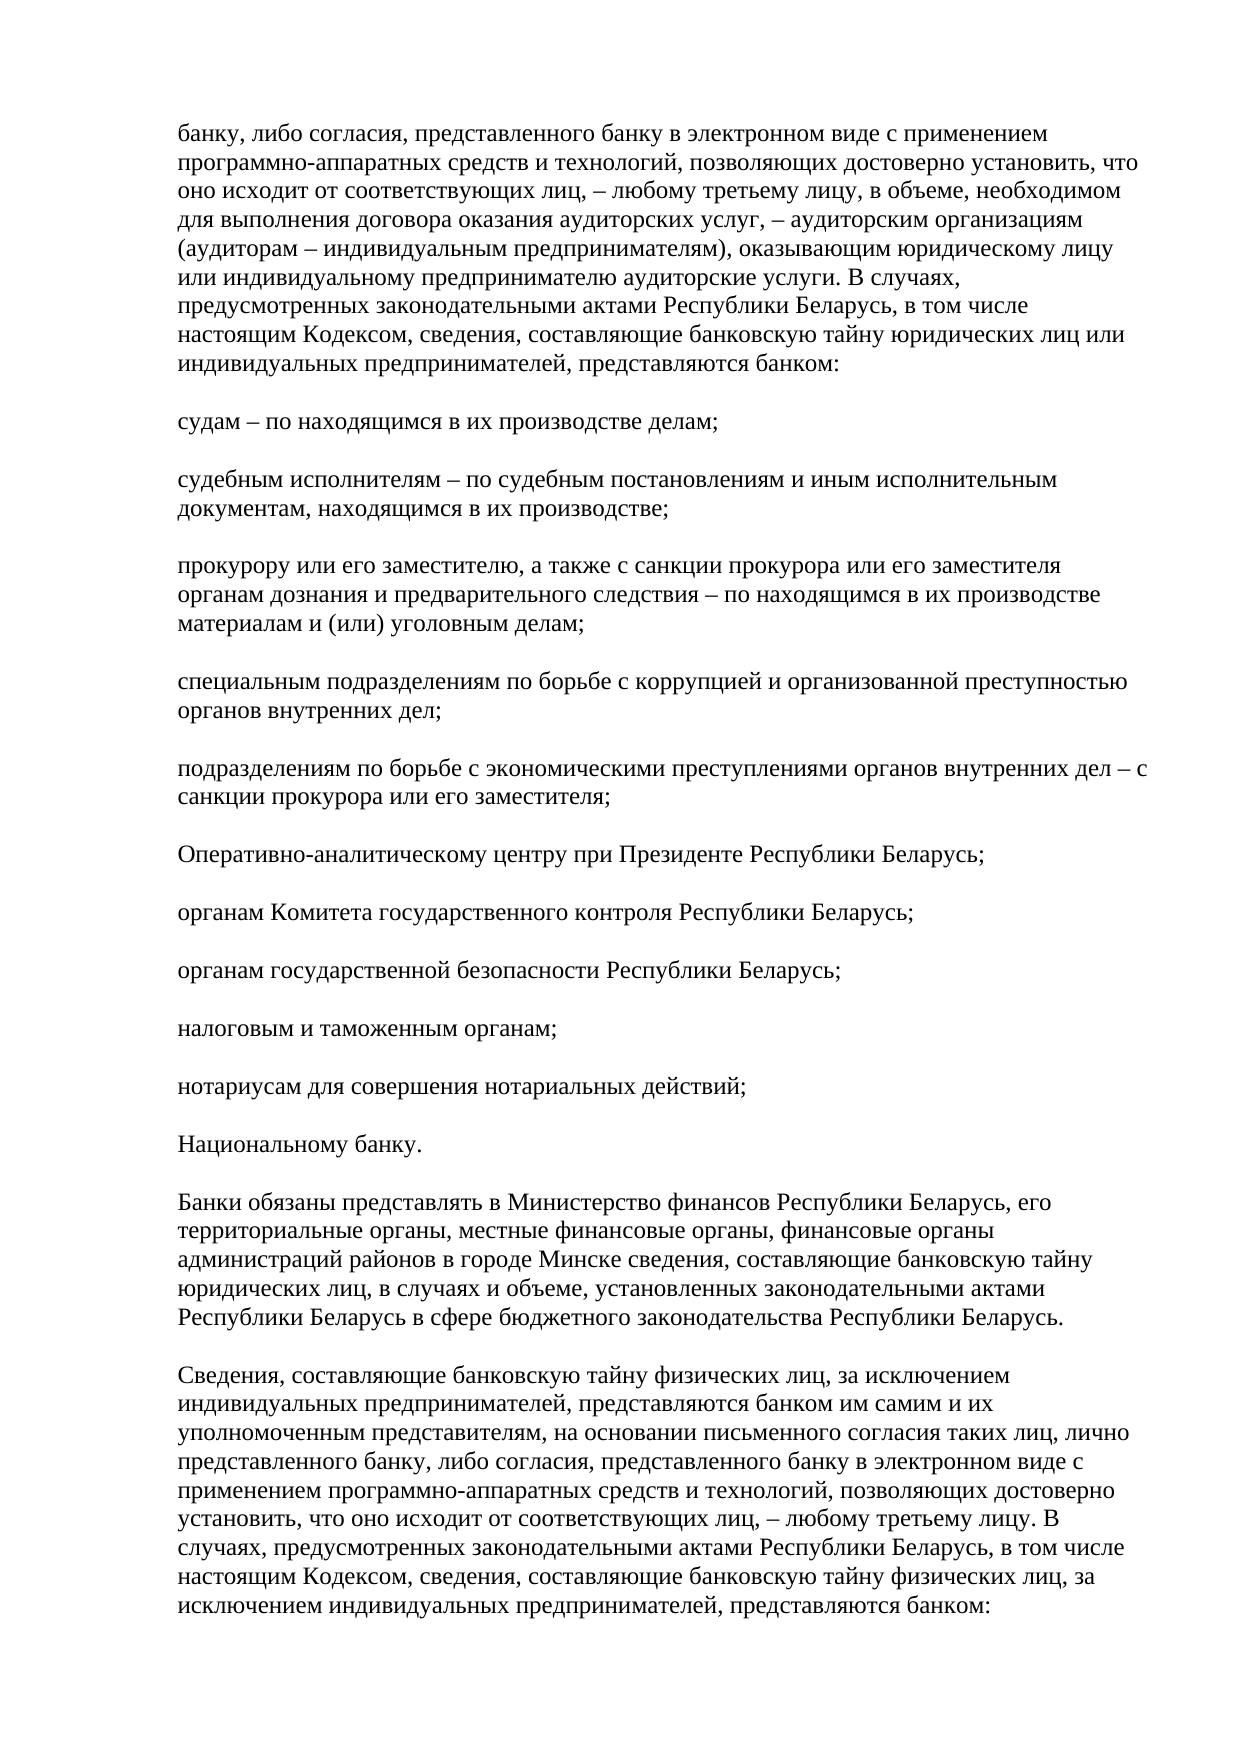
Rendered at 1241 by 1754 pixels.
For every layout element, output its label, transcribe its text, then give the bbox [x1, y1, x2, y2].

text налоговым и таможенным органам; [177, 1013, 1152, 1042]
text нотариусам для совершения нотариальных действий; [177, 1071, 1152, 1100]
text Национальному банку. [177, 1129, 1152, 1158]
text органам Комитета государственного контроля Республики Беларусь; [177, 897, 1152, 926]
text органам государственной безопасности Республики Беларусь; [177, 955, 1152, 984]
text Сведения, составляющие банковскую тайну физических лиц, за исключением индивидуальных предпринимателей, представляются банком им самим и их уполномоченным представителям, на основании письменного согласия таких лиц, лично представленного банку, либо согласия, представленного банку в электронном виде с применением программно-аппаратных средств и технологий, позволяющих достоверно установить, что оно исходит от соответствующих лиц, – любому третьему лицу. В случаях, предусмотренных законодательными актами Республики Беларусь, в том числе настоящим Кодексом, сведения, составляющие банковскую тайну физических лиц, за исключением индивидуальных предпринимателей, представляются банком: [177, 1360, 1152, 1618]
text Оперативно-аналитическому центру при Президенте Республики Беларусь; [177, 839, 1152, 868]
text специальным подразделениям по борьбе с коррупцией и организованной преступностью органов внутренних дел; [177, 666, 1152, 723]
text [177, 118, 1152, 377]
text Банки обязаны представлять в Министерство финансов Республики Беларусь, его территориальные органы, местные финансовые органы, финансовые органы администраций районов в городе Минске сведения, составляющие банковскую тайну юридических лиц, в случаях и объеме, установленных законодательными актами Республики Беларусь в сфере бюджетного законодательства Республики Беларусь. [177, 1187, 1152, 1331]
text прокурору или его заместителю, а также с санкции прокурора или его заместителя органам дознания и предварительного следствия – по находящимся в их производстве материалам и (или) уголовным делам; [177, 551, 1152, 637]
text судебным исполнителям – по судебным постановлениям и иным исполнительным документам, находящимся в их производстве; [177, 464, 1152, 521]
text судам – по находящимся в их производстве делам; [177, 406, 1152, 435]
text подразделениям по борьбе с экономическими преступлениями органов внутренних дел – с санкции прокурора или его заместителя; [177, 753, 1152, 810]
